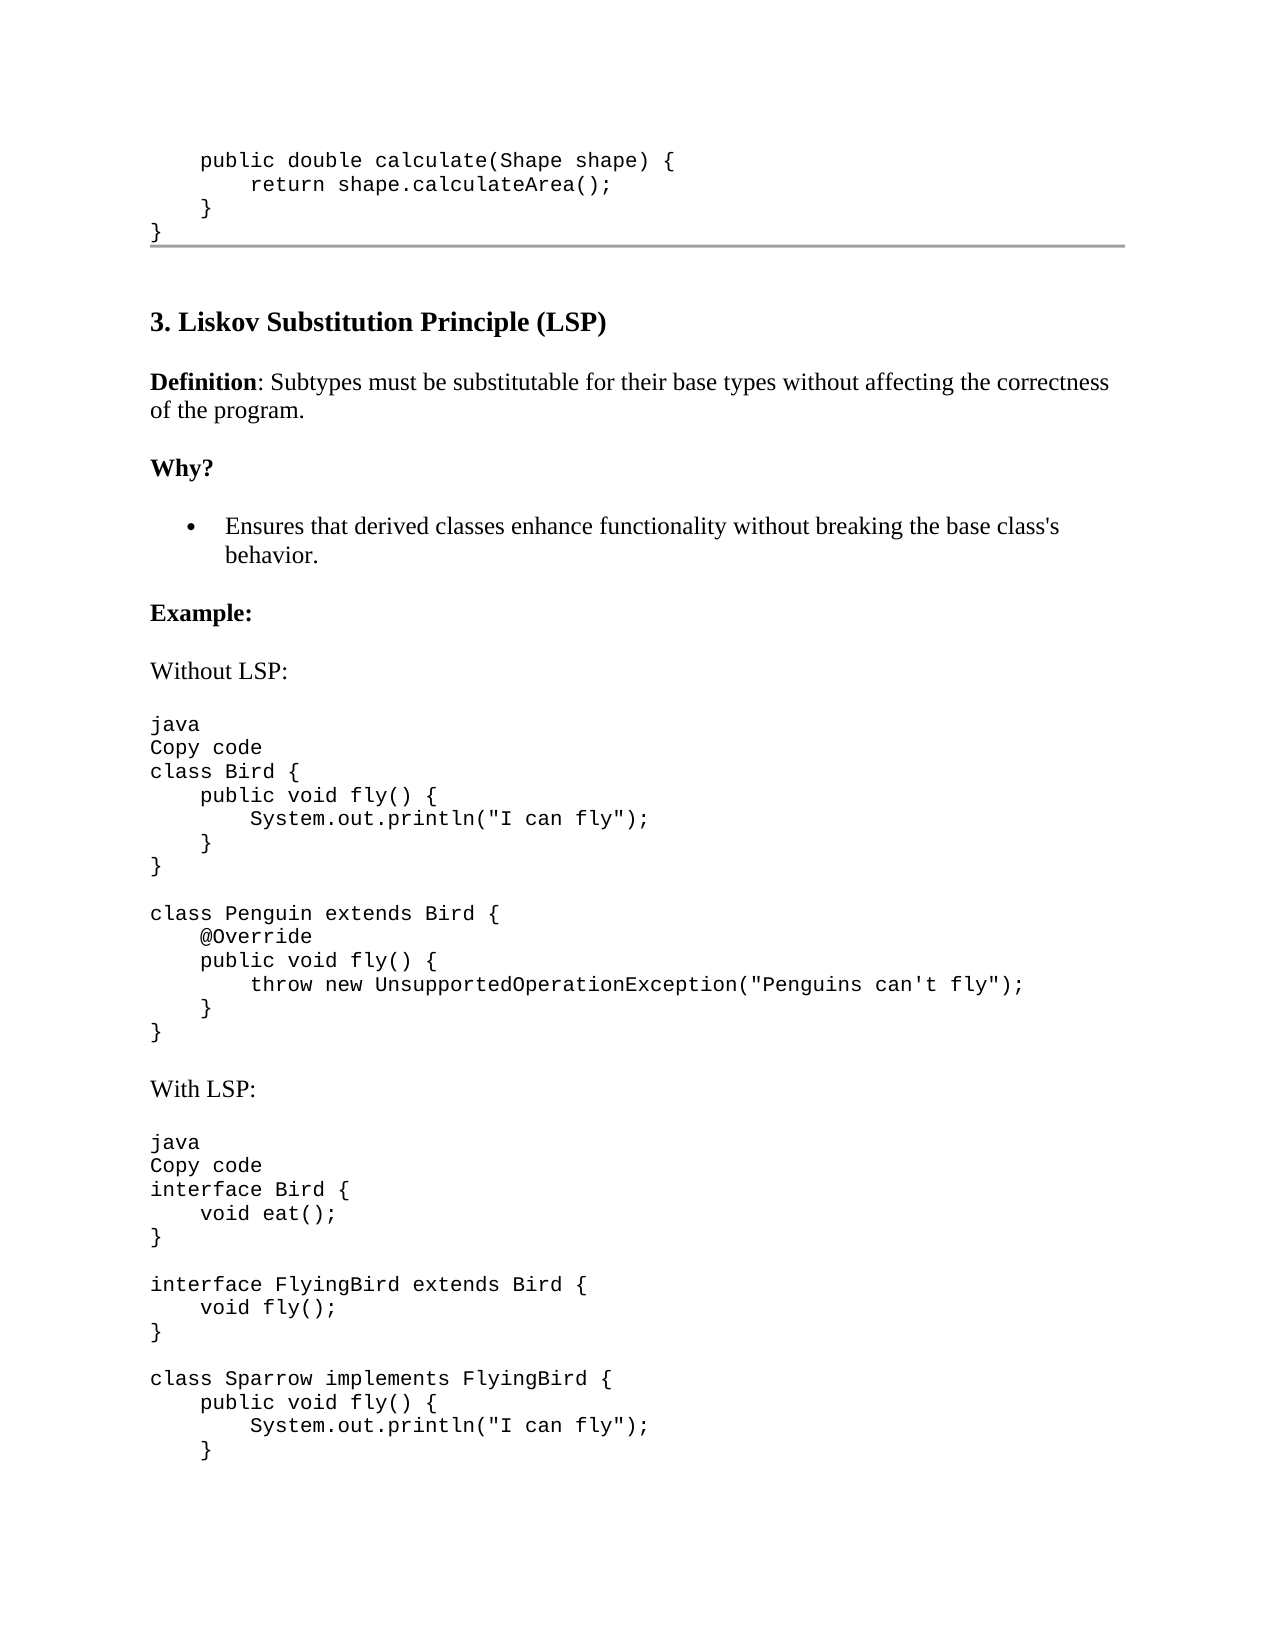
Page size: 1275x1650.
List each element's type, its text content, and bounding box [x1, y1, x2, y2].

text public void fly() { [150, 784, 1125, 808]
text java [150, 1132, 1125, 1155]
text interface FlyingBird extends Bird { [150, 1274, 1125, 1297]
text java [150, 714, 1125, 737]
text class Penguin extends Bird { [150, 903, 1125, 926]
text } [150, 1439, 1125, 1463]
text System.out.println("I can fly"); [150, 808, 1125, 832]
text Without LSP: [150, 656, 1125, 684]
text Copy code [150, 737, 1125, 761]
text interface Bird { [150, 1179, 1125, 1203]
text Copy code [150, 1155, 1125, 1179]
text } [150, 1321, 1125, 1344]
text } [150, 197, 1125, 221]
text void fly(); [150, 1297, 1125, 1321]
text public double calculate(Shape shape) { [150, 150, 1125, 174]
text throw new UnsupportedOperationException("Penguins can't fly"); [150, 974, 1125, 997]
list Ensures that derived classes enhance functionality without breaking the base class's behavior. [187, 511, 1125, 569]
text System.out.println("I can fly"); [150, 1416, 1125, 1439]
text void eat(); [150, 1203, 1125, 1226]
text Why? [150, 453, 1125, 482]
text Example: [150, 598, 1125, 627]
text } [150, 856, 1125, 879]
text return shape.calculateArea(); [150, 174, 1125, 197]
text With LSP: [150, 1074, 1125, 1103]
text } [150, 1021, 1125, 1045]
text class Bird { [150, 761, 1125, 784]
text } [150, 221, 1125, 244]
text public void fly() { [150, 950, 1125, 974]
text 3. Liskov Substitution Principle (LSP) [150, 305, 1125, 337]
text class Sparrow implements FlyingBird { [150, 1368, 1125, 1392]
text Definition: Subtypes must be substitutable for their base types without affecting the correctness of the program. [150, 367, 1125, 424]
text } [150, 832, 1125, 856]
text } [150, 1226, 1125, 1250]
text } [150, 997, 1125, 1021]
text public void fly() { [150, 1392, 1125, 1416]
text @Override [150, 926, 1125, 950]
